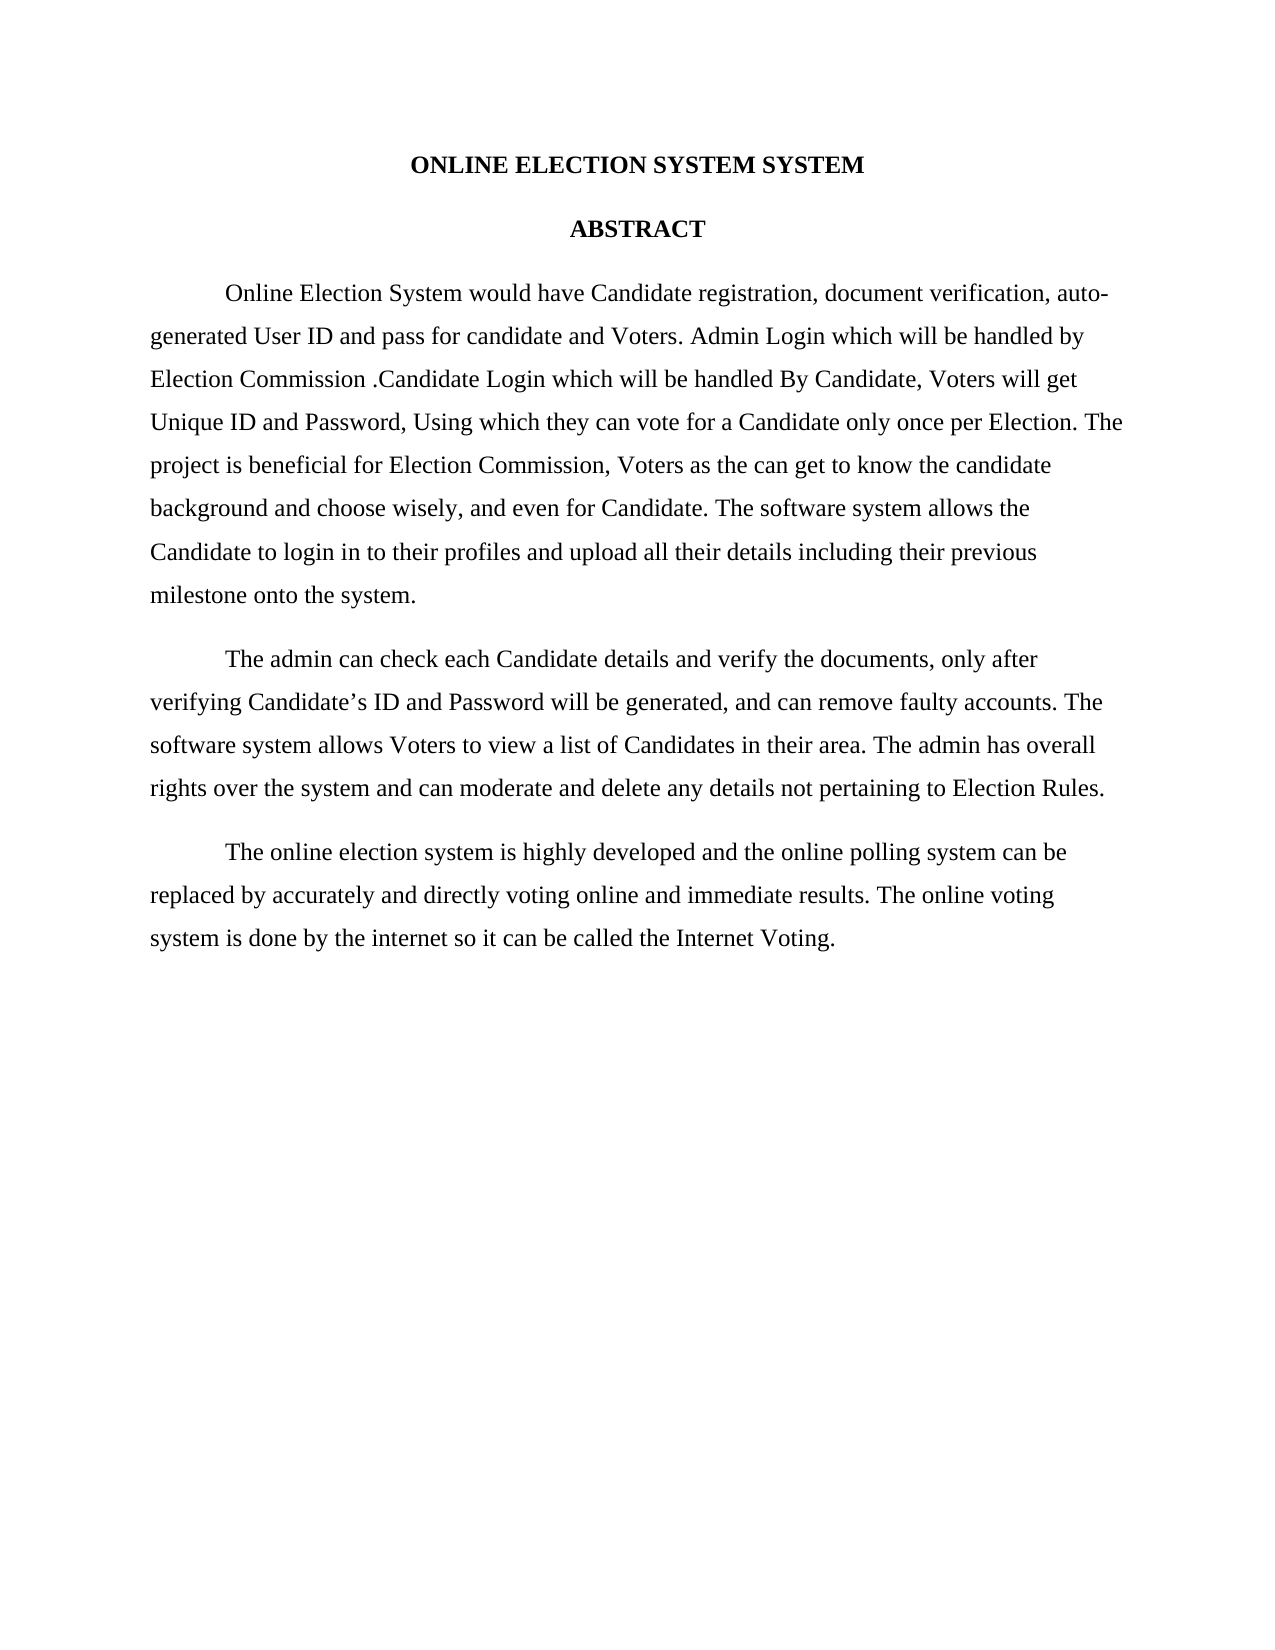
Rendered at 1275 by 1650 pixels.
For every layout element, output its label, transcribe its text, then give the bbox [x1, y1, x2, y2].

text ONLINE ELECTION SYSTEM SYSTEM [150, 150, 1125, 179]
text Online Election System would have Candidate registration, document verification, auto-generated User ID and pass for candidate and Voters. Admin Login which will be handled by Election Commission .Candidate Login which will be handled By Candidate, Voters will get Unique ID and Password, Using which they can vote for a Candidate only once per Election. The project is beneficial for Election Commission, Voters as the can get to know the candidate background and choose wisely, and even for Candidate. The software system allows the Candidate to login in to their profiles and upload all their details including their previous milestone onto the system. [150, 278, 1125, 608]
text ABSTRACT [150, 214, 1125, 243]
text The online election system is highly developed and the online polling system can be replaced by accurately and directly voting online and immediate results. The online voting system is done by the internet so it can be called the Internet Voting. [150, 837, 1125, 952]
text The admin can check each Candidate details and verify the documents, only after verifying Candidate’s ID and Password will be generated, and can remove faulty accounts. The software system allows Voters to view a list of Candidates in their area. The admin has overall rights over the system and can moderate and delete any details not pertaining to Election Rules. [150, 644, 1125, 802]
